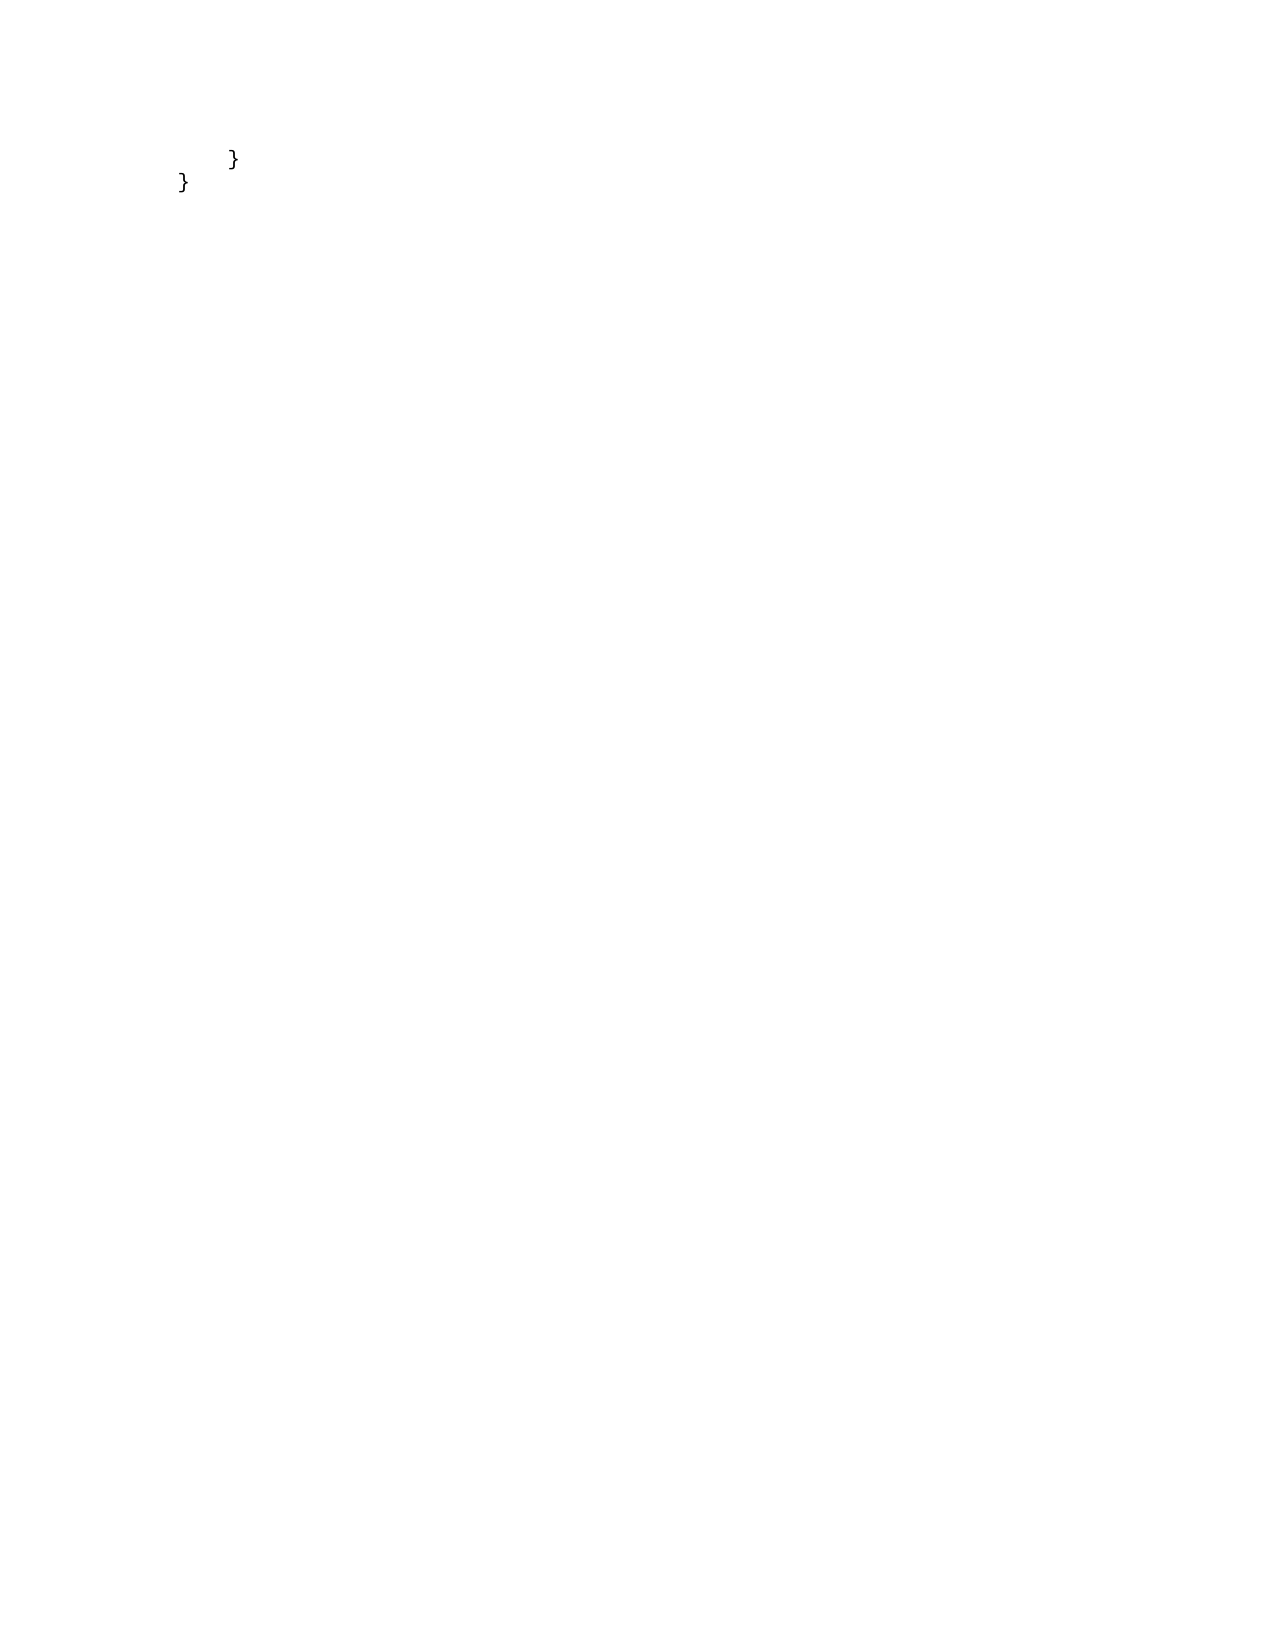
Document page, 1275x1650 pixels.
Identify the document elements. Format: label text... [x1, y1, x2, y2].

text } [177, 148, 1098, 171]
text } [177, 171, 1098, 195]
